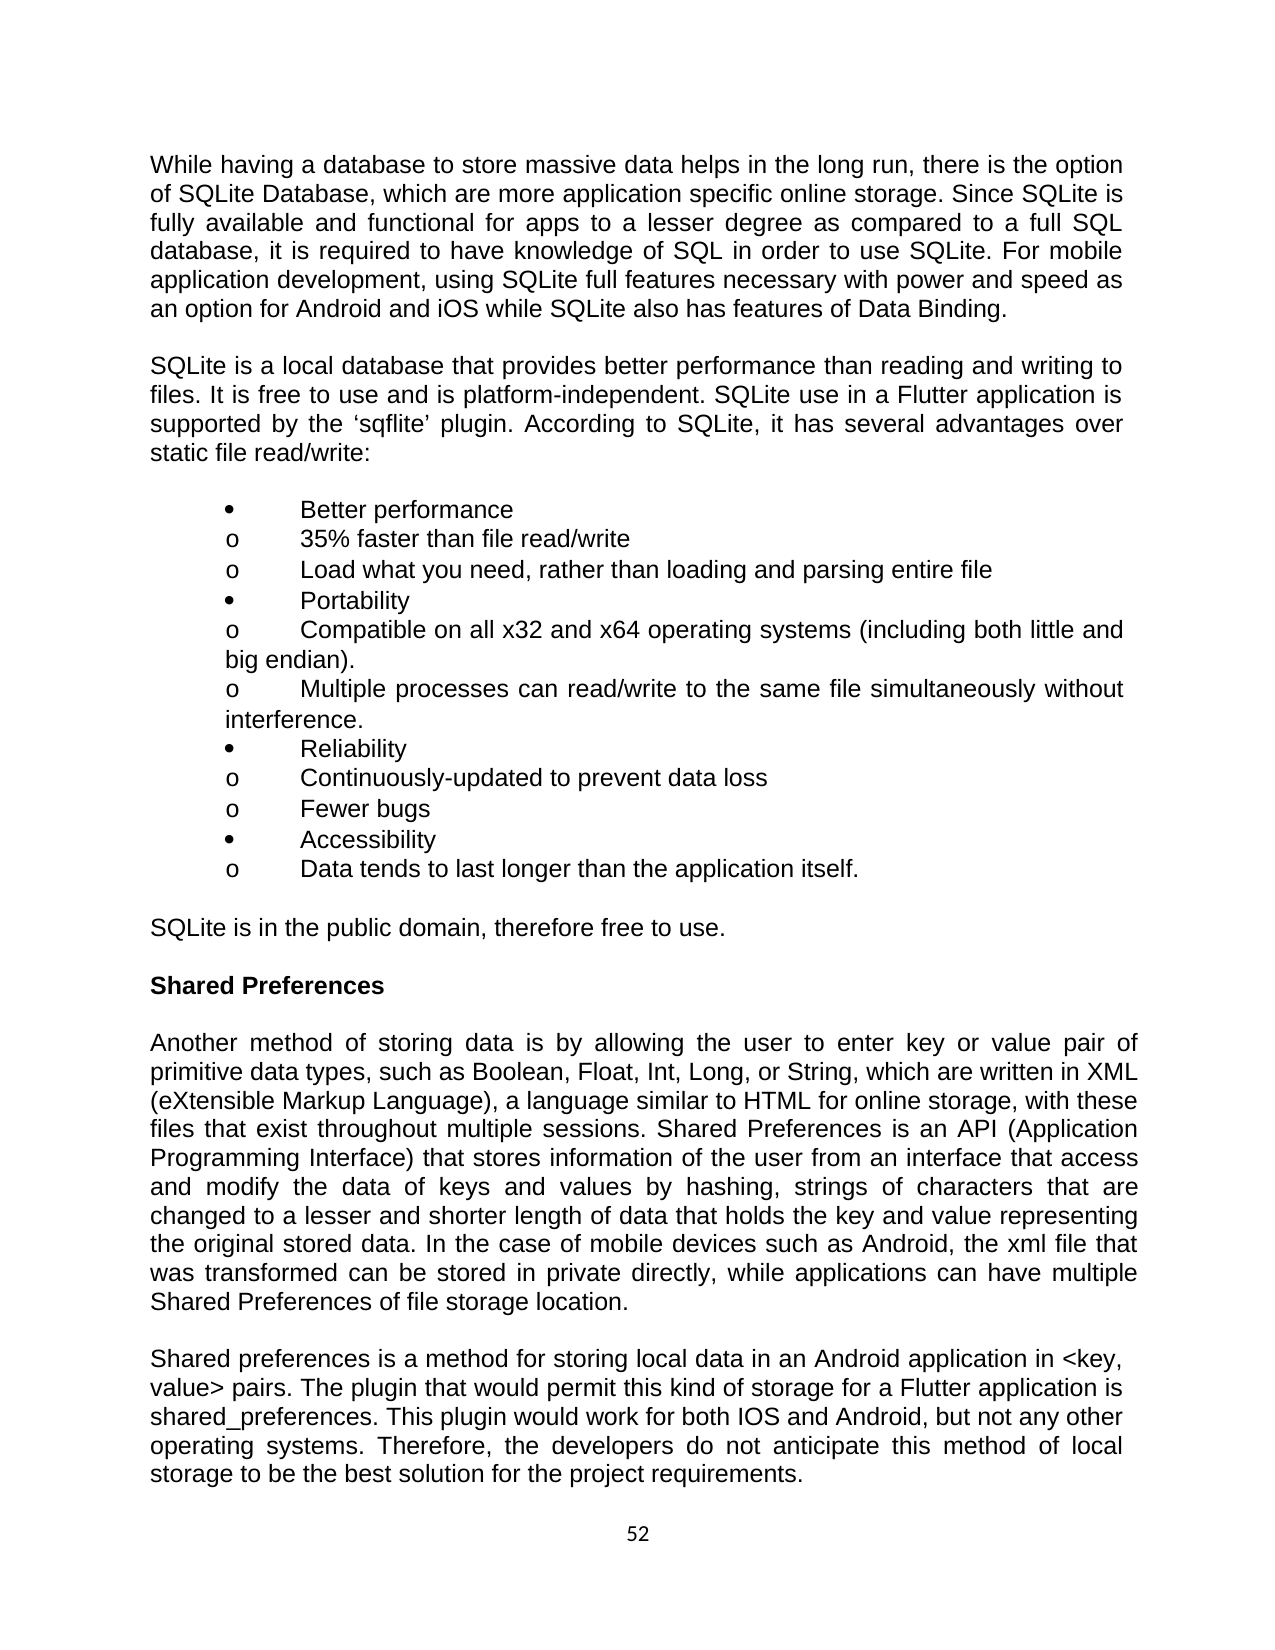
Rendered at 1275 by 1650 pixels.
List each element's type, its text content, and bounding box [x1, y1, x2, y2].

list Reliability [225, 734, 1125, 763]
list Fewer bugs [225, 794, 1125, 825]
list Data tends to last longer than the application itself. [225, 853, 1125, 884]
list Better performance [225, 495, 1125, 524]
list Continuously-updated to prevent data loss [225, 763, 1125, 794]
list Compatible on all x32 and x64 operating systems (including both little and big endian). [225, 614, 1125, 674]
list Accessibility [225, 825, 1125, 853]
text SQLite is in the public domain, therefore free to use. [150, 913, 1125, 942]
list 35% faster than file read/write [225, 524, 1125, 555]
text Shared Preferences [150, 971, 1140, 999]
text Another method of storing data is by allowing the user to enter key or value pair of primitive data types, such as Boolean, Float, Int, Long, or String, which are written in XML (eXtensible Markup Language), a language similar to HTML for online storage, with these files that exist throughout multiple sessions. Shared Preferences is an API (Application Programming Interface) that stores information of the user from an interface that access and modify the data of keys and values by hashing, strings of characters that are changed to a lesser and shorter length of data that holds the key and value representing the original stored data. In the case of mobile devices such as Android, the xml file that was transformed can be stored in private directly, while applications can have multiple Shared Preferences of file storage location. [150, 1028, 1140, 1316]
list Load what you need, rather than loading and parsing entire file [225, 555, 1125, 586]
list Portability [225, 586, 1125, 614]
list Multiple processes can read/write to the same file simultaneously without interference. [225, 674, 1125, 734]
